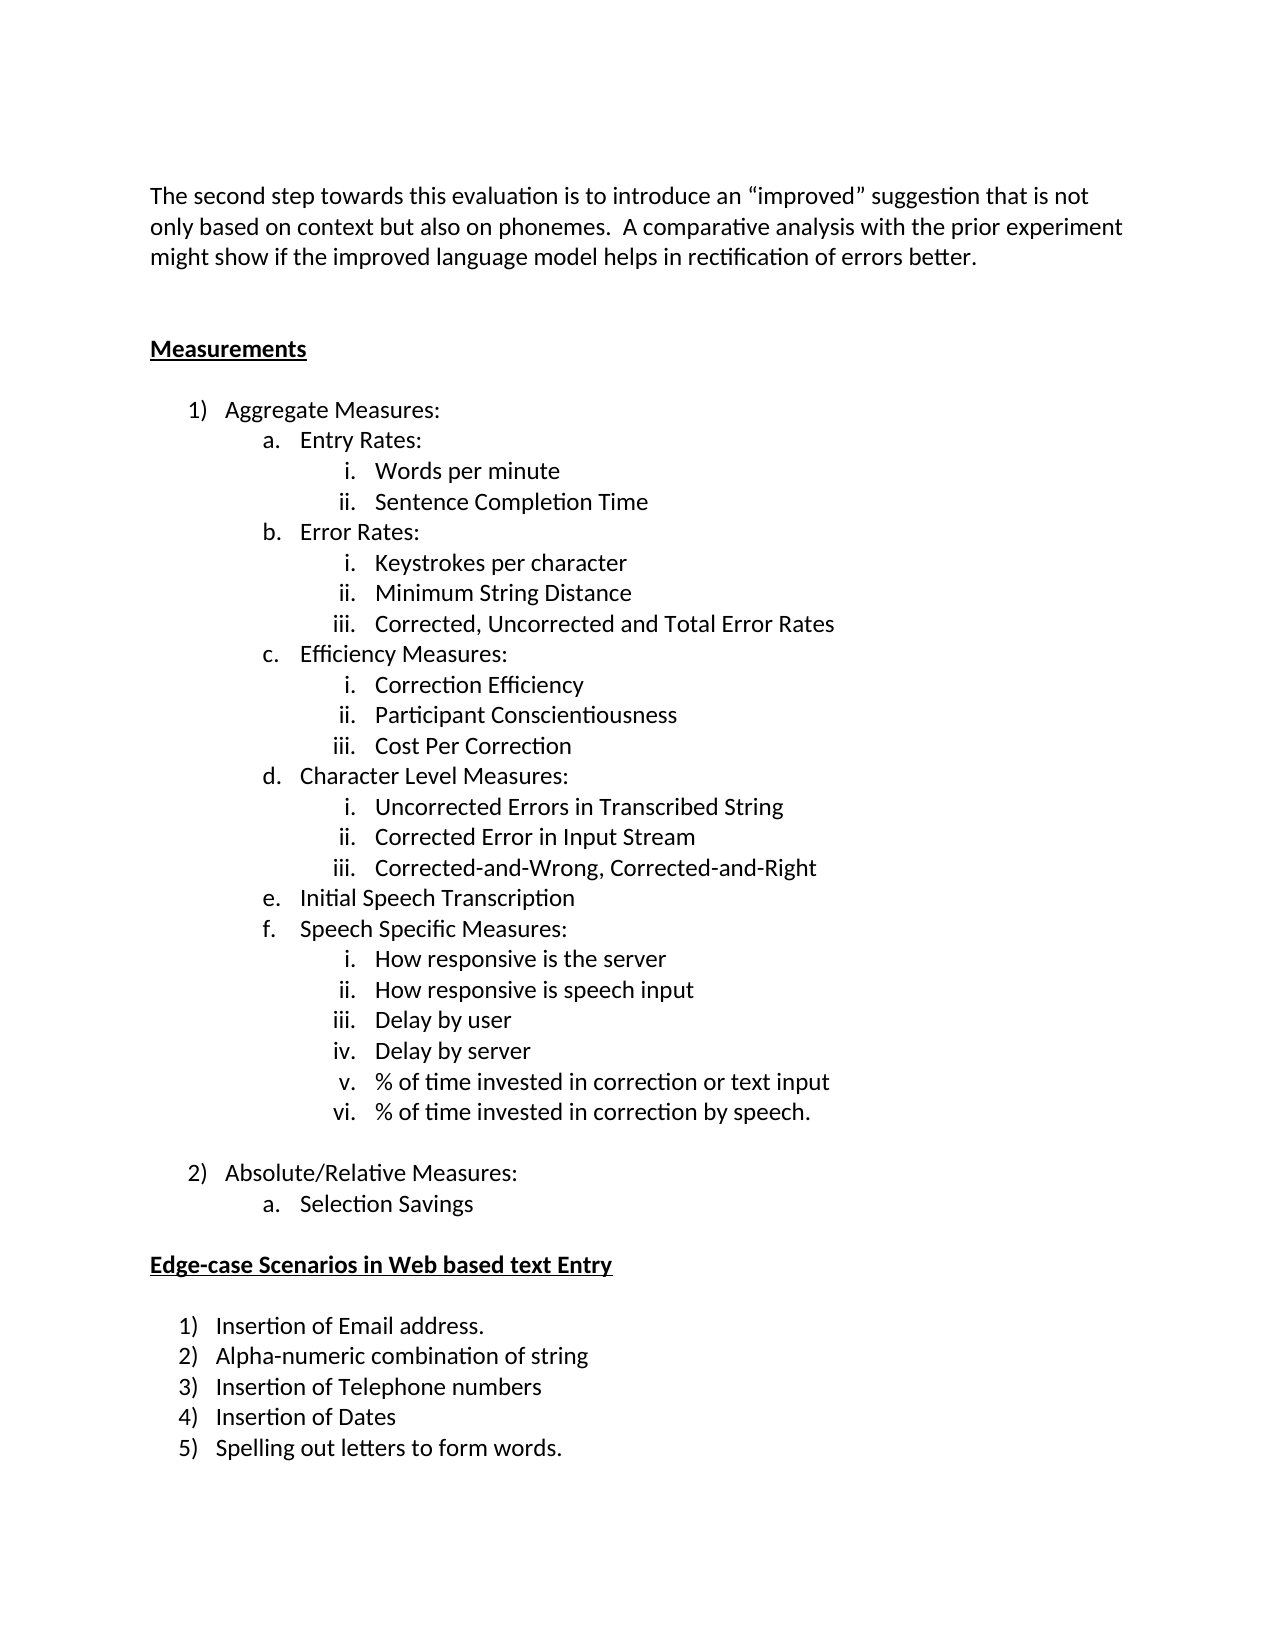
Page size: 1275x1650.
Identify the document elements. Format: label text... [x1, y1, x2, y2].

list Insertion of Email address. [178, 1310, 1125, 1340]
list Aggregate Measures: [187, 394, 1125, 425]
list Selection Savings [262, 1188, 1125, 1218]
list Entry Rates: [262, 425, 1125, 455]
list Minimum String Distance [356, 577, 1125, 608]
list Error Rates: [262, 516, 1125, 547]
list Corrected, Uncorrected and Total Error Rates [356, 608, 1125, 638]
list Initial Speech Transcription [262, 882, 1125, 913]
list Corrected Error in Input Stream [356, 821, 1125, 852]
list % of time invested in correction by speech. [356, 1096, 1125, 1127]
list Insertion of Telephone numbers [178, 1371, 1125, 1401]
list Character Level Measures: [262, 760, 1125, 791]
text The second step towards this evaluation is to introduce an “improved” suggestion that is not only based on context but also on phonemes. A comparative analysis with the prior experiment might show if the improved language model helps in rectification of errors better. [150, 181, 1125, 272]
list Delay by server [356, 1035, 1125, 1066]
list Speech Specific Measures: [262, 913, 1125, 943]
list Insertion of Dates [178, 1401, 1125, 1432]
text Measurements [150, 333, 1125, 364]
list % of time invested in correction or text input [356, 1066, 1125, 1096]
list Corrected-and-Wrong, Corrected-and-Right [356, 852, 1125, 882]
list Participant Conscientiousness [356, 699, 1125, 730]
list Absolute/Relative Measures: [187, 1157, 1125, 1188]
text Edge-case Scenarios in Web based text Entry [150, 1249, 1125, 1279]
list How responsive is the server [356, 943, 1125, 974]
list Words per minute [356, 455, 1125, 486]
list Correction Efficiency [356, 669, 1125, 699]
list Efficiency Measures: [262, 638, 1125, 669]
list Keystrokes per character [356, 547, 1125, 577]
list How responsive is speech input [356, 974, 1125, 1004]
list Delay by user [356, 1004, 1125, 1035]
list Uncorrected Errors in Transcribed String [356, 791, 1125, 821]
list Sentence Completion Time [356, 486, 1125, 516]
list Cost Per Correction [356, 730, 1125, 760]
list Alpha-numeric combination of string [178, 1340, 1125, 1371]
list Spelling out letters to form words. [178, 1432, 1125, 1462]
